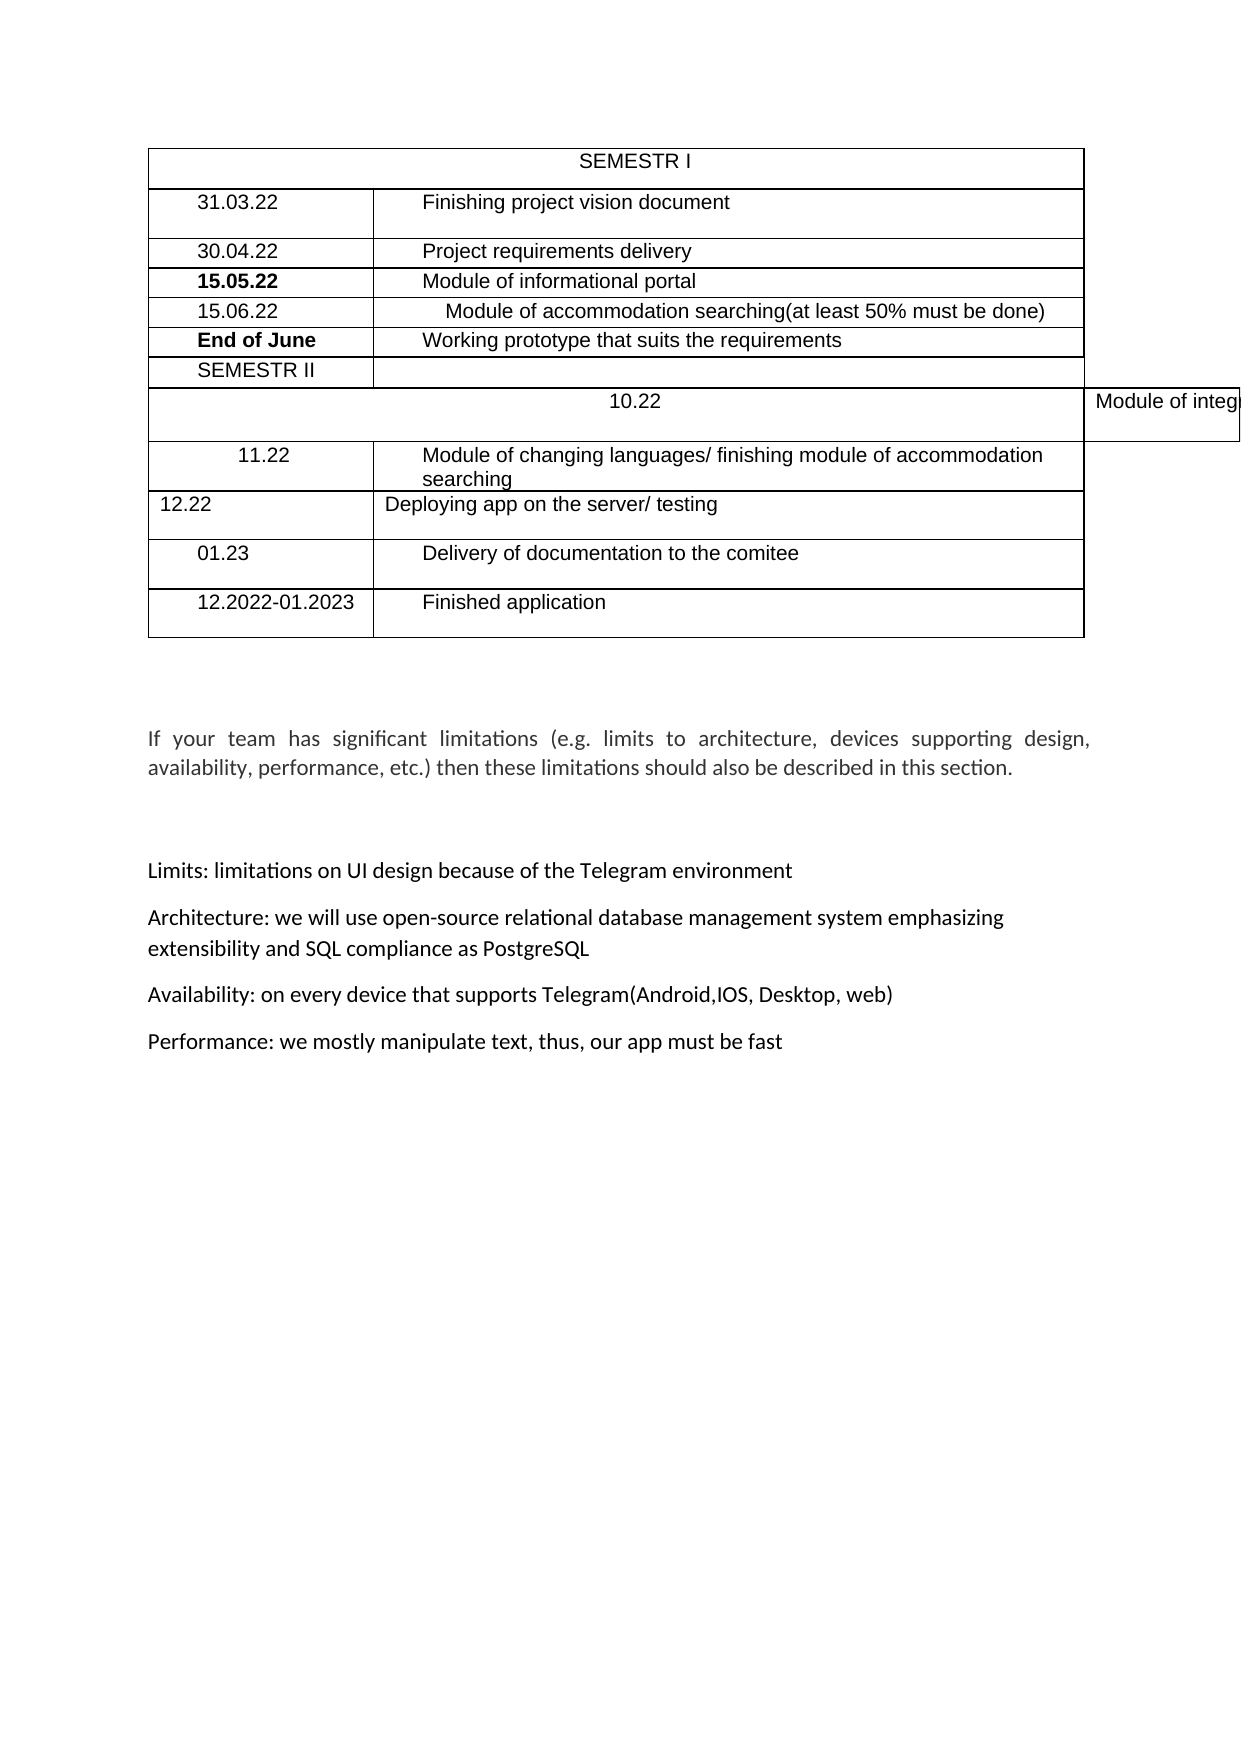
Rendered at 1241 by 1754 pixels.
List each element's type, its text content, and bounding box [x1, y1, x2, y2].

table_cell 12.2022-01.2023 [149, 590, 373, 637]
table_cell 10.22 [149, 389, 1083, 441]
table_cell Finishing project vision document [374, 190, 1083, 238]
table_cell 31.03.22 [149, 190, 373, 238]
table_cell Working prototype that suits the requirements [374, 328, 1083, 356]
text If your team has significant limitations (e.g. limits to architecture, devices supporting design, availability, performance, etc.) then these limitations should also be described in this section. [148, 724, 1093, 781]
table_cell 12.22 [149, 492, 373, 539]
text Performance: we mostly manipulate text, thus, our app must be fast [148, 1027, 1093, 1056]
table_cell Deploying app on the server/ testing [374, 492, 1083, 539]
table_cell Module of informational portal [374, 269, 1083, 297]
table_cell Module of accommodation searching(at least 50% must be done) [374, 298, 1083, 326]
table_cell 01.23 [149, 540, 373, 588]
table_cell Delivery of documentation to the comitee [374, 540, 1083, 588]
table_cell Module of integration with Google services [1085, 389, 1239, 441]
table_header SEMESTR I [149, 149, 1083, 188]
table_cell End of June [149, 328, 373, 356]
table_cell 11.22 [149, 442, 373, 490]
table_cell Finished application [374, 590, 1083, 637]
table_cell SEMESTR II [149, 358, 373, 387]
table_cell Project requirements delivery [374, 239, 1083, 267]
table_cell Module of changing languages/ finishing module of accommodation searching [374, 442, 1083, 490]
table_cell 15.06.22 [149, 298, 373, 326]
text Limits: limitations on UI design because of the Telegram environment [148, 857, 1093, 885]
text Availability: on every device that supports Telegram(Android,IOS, Desktop, web) [148, 981, 1093, 1009]
text Architecture: we will use open-source relational database management system emphasizing extensibility and SQL compliance as PostgreSQL [148, 903, 1093, 962]
table_cell 15.05.22 [149, 269, 373, 297]
table_cell [374, 358, 1084, 387]
table_cell 30.04.22 [149, 239, 373, 267]
